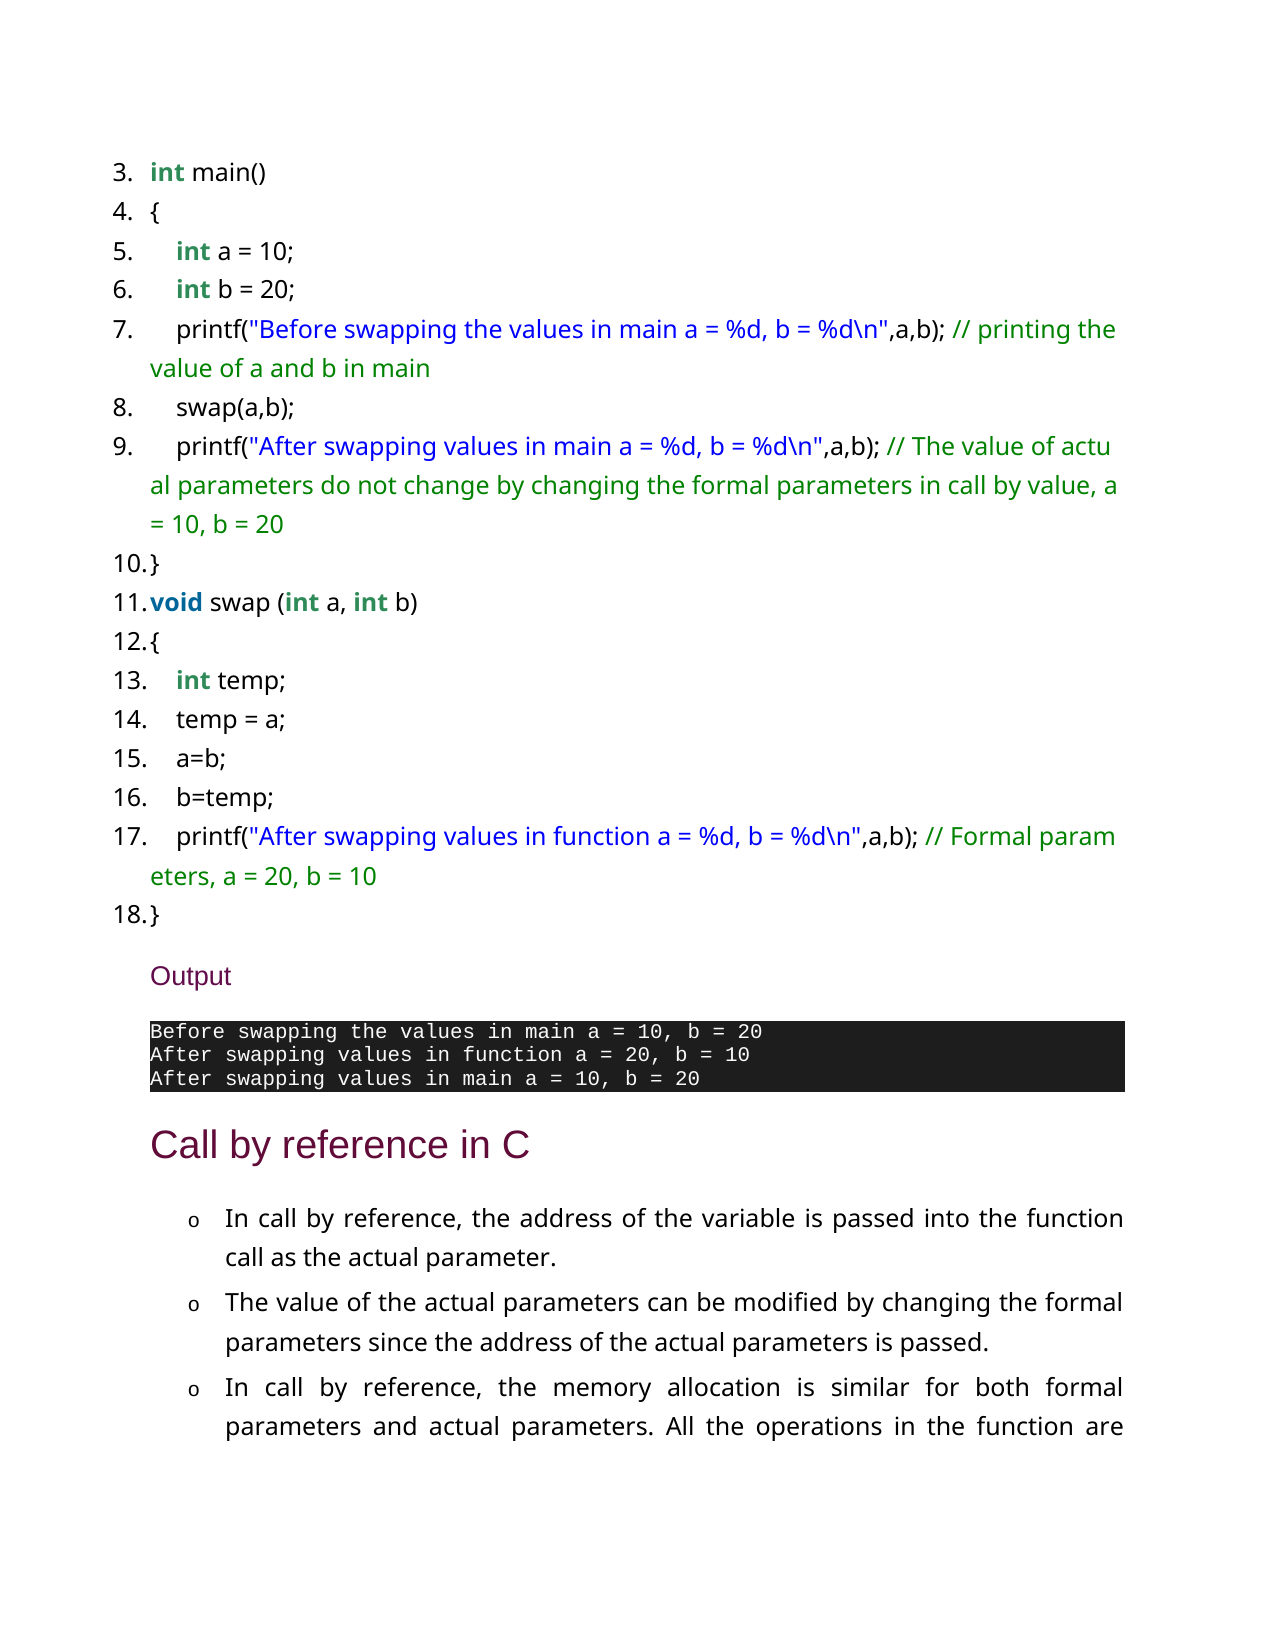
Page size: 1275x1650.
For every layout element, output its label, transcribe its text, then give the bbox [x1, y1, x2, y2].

list printf("After swapping values in function a = %d, b = %d\n",a,b); // Formal parameters, a = 20, b = 10 [112, 814, 1125, 892]
list int temp; [112, 658, 1125, 697]
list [187, 1364, 1125, 1443]
list In call by reference, the address of the variable is passed into the function call as the actual parameter. [187, 1196, 1125, 1274]
text After swapping values in function a = 20, b = 10 [150, 1044, 1125, 1068]
list printf("Before swapping the values in main a = %d, b = %d\n",a,b); // printing the value of a and b in main [112, 306, 1125, 384]
list int a = 10; [112, 228, 1125, 267]
list b=temp; [112, 775, 1125, 814]
list void swap (int a, int b) [112, 580, 1125, 619]
list } [112, 892, 1125, 931]
text Output [150, 960, 1125, 992]
list } [112, 541, 1125, 580]
list a=b; [112, 736, 1125, 775]
text After swapping values in main a = 10, b = 20 [150, 1068, 1125, 1092]
list int b = 20; [112, 267, 1125, 306]
text Call by reference in C [150, 1121, 1125, 1167]
list printf("After swapping values in main a = %d, b = %d\n",a,b); // The value of actual parameters do not change by changing the formal parameters in call by value, a = 10, b = 20 [112, 423, 1125, 541]
list temp = a; [112, 697, 1125, 736]
list { [112, 189, 1125, 228]
list int main() [112, 150, 1125, 189]
list swap(a,b); [112, 384, 1125, 423]
list The value of the actual parameters can be modified by changing the formal parameters since the address of the actual parameters is passed. [187, 1280, 1125, 1358]
list { [112, 619, 1125, 658]
text Before swapping the values in main a = 10, b = 20 [150, 1021, 1125, 1044]
